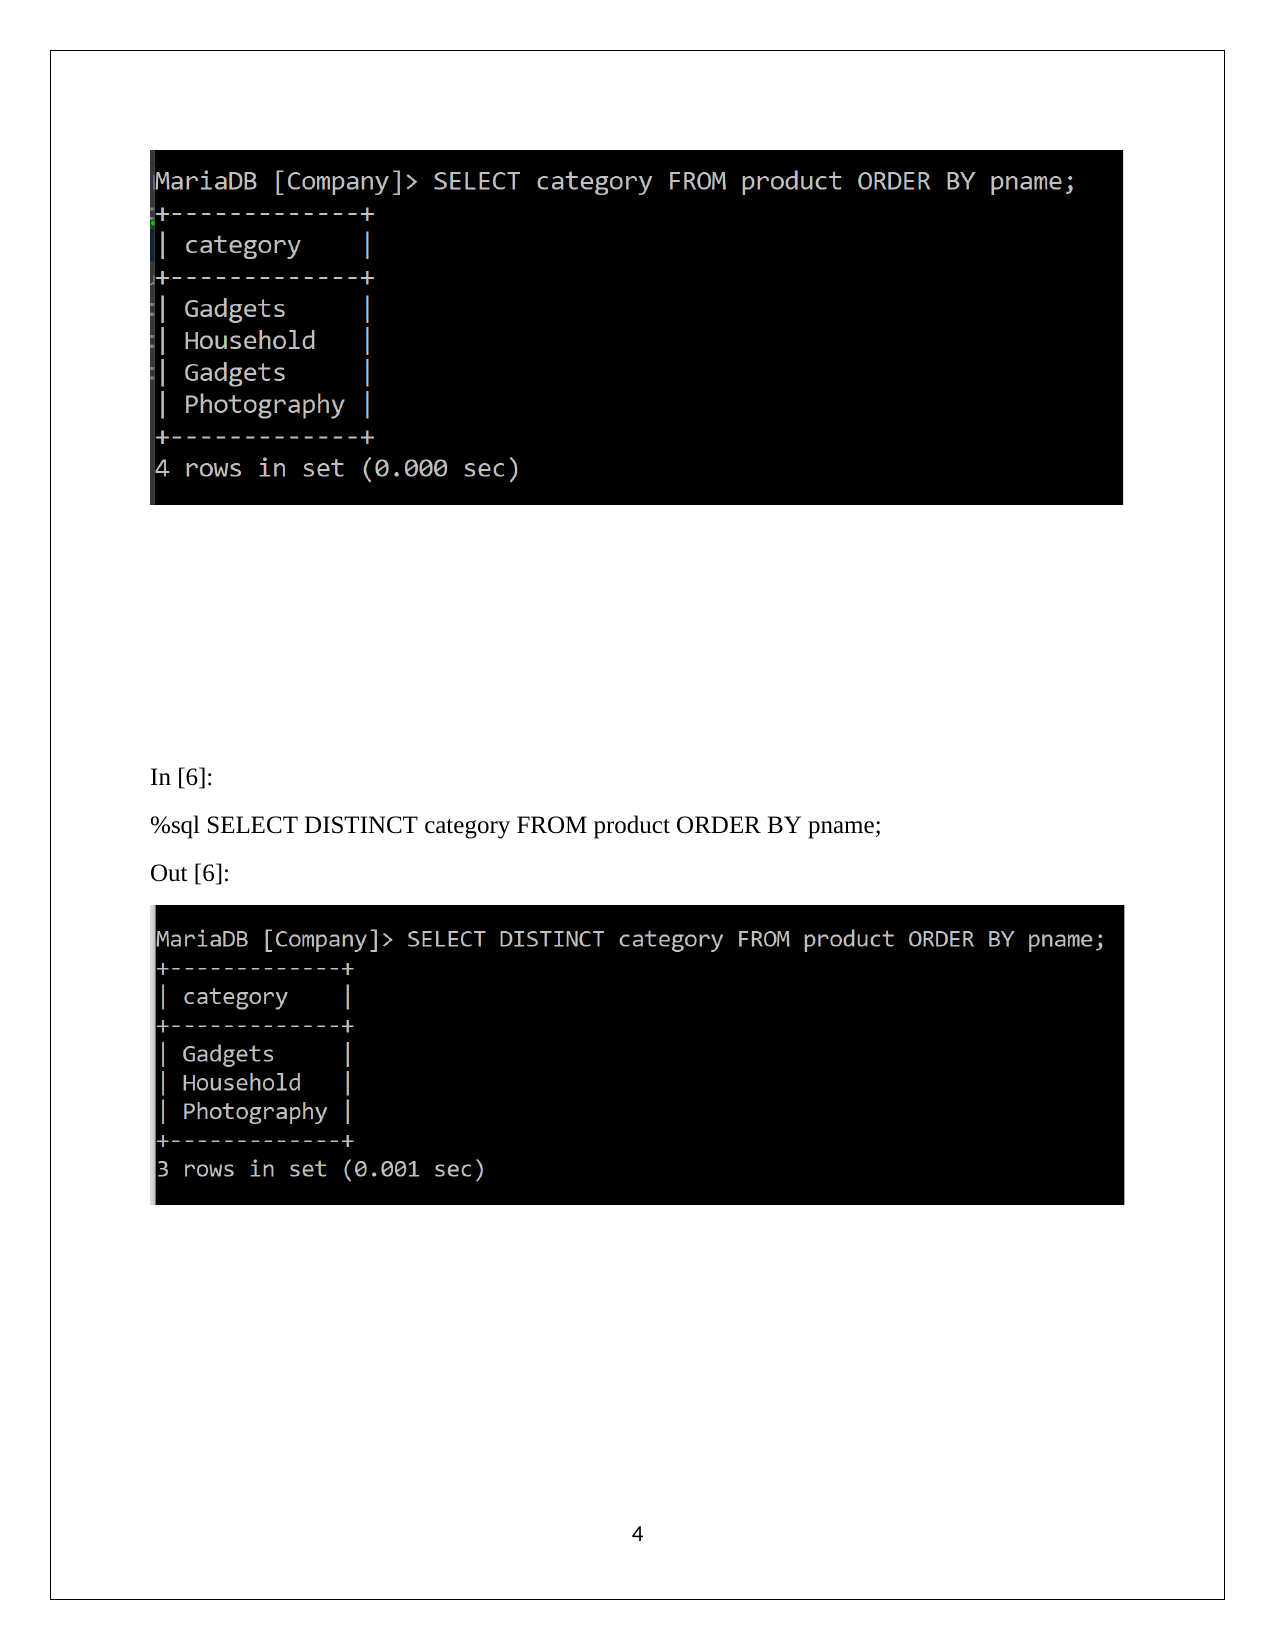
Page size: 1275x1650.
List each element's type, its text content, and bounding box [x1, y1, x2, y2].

text %sql SELECT DISTINCT category FROM product ORDER BY pname; [150, 810, 1125, 839]
text Out [6]: [150, 858, 1125, 887]
picture [150, 150, 1124, 505]
picture [150, 905, 1125, 1205]
text In [6]: [150, 762, 1125, 791]
